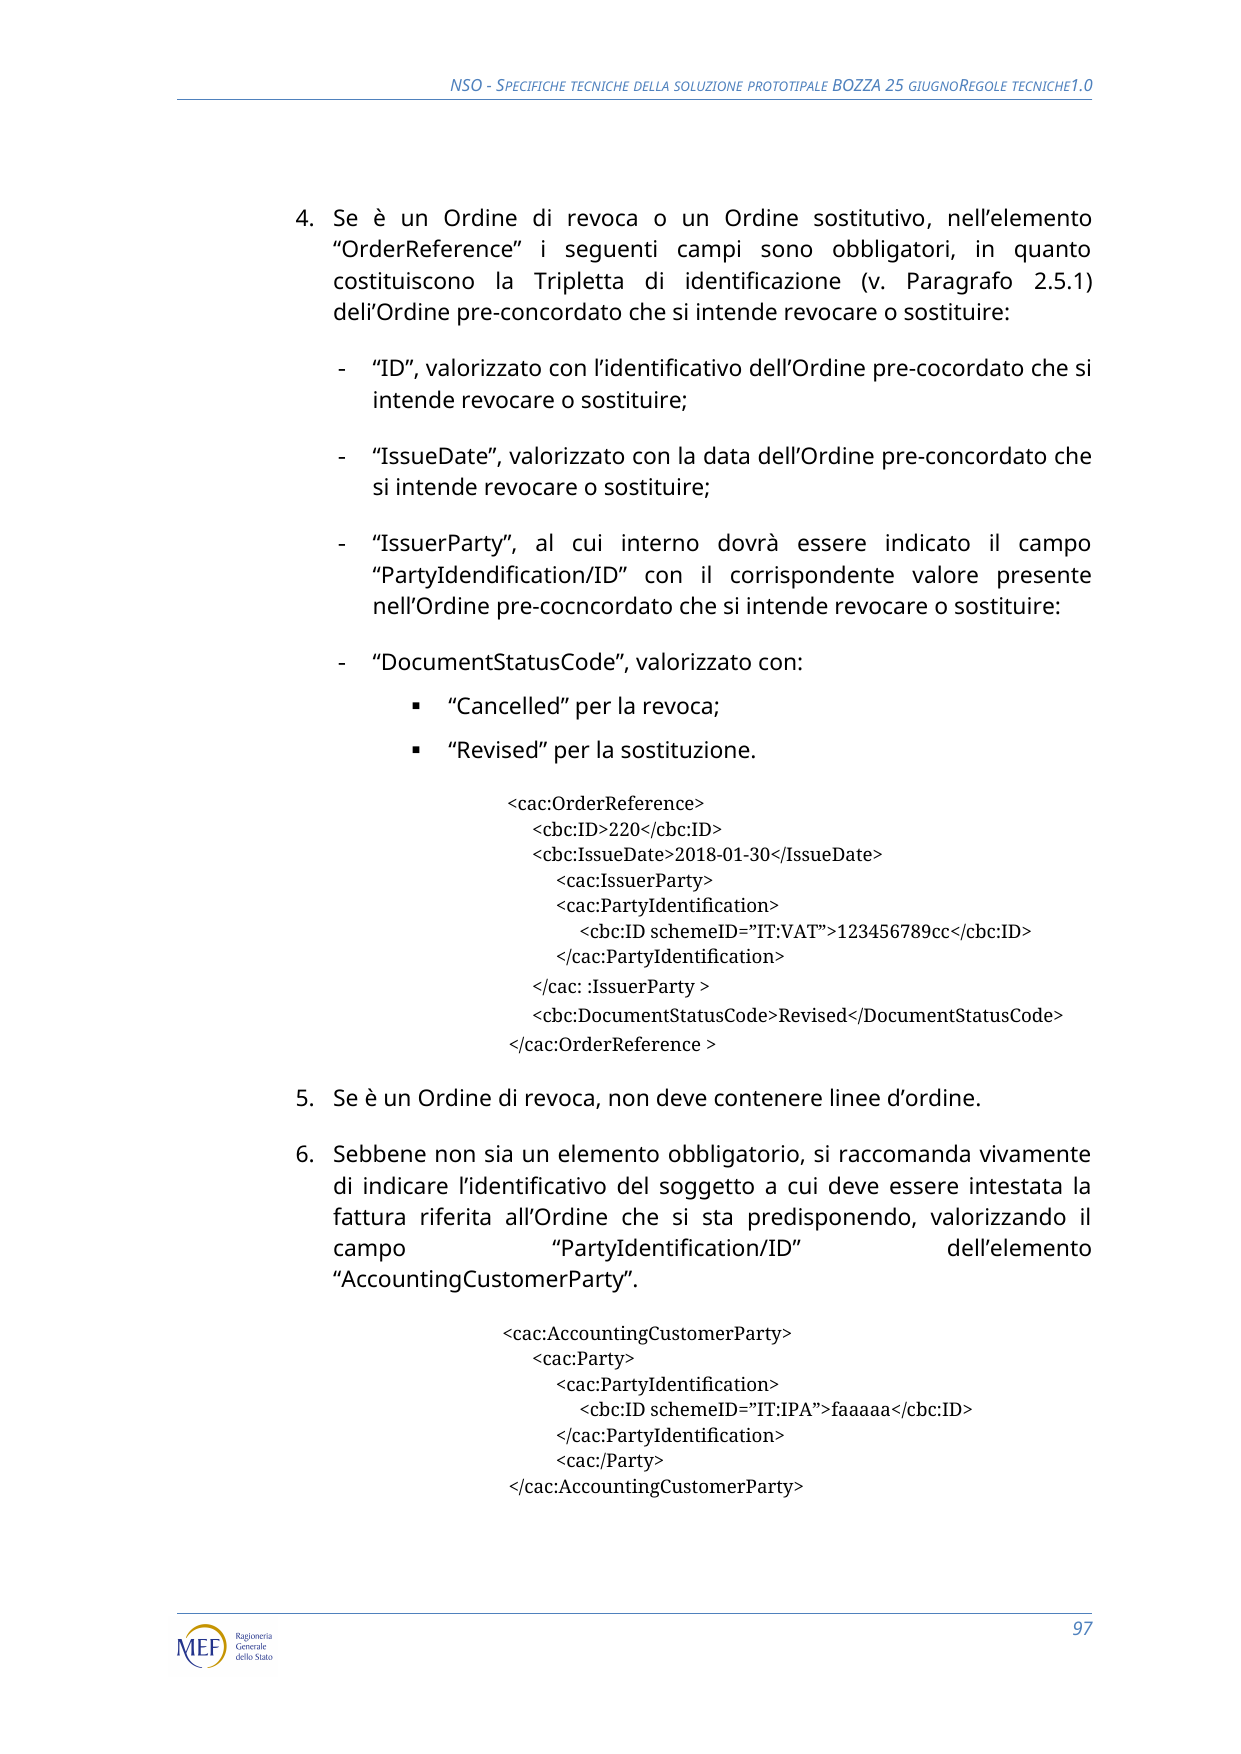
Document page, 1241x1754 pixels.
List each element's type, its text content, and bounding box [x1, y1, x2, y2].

text <cbc:IssueDate>2018-01-30</IssueDate> [502, 842, 1092, 867]
text <cbc:DocumentStatusCode>Revised</DocumentStatusCode> [508, 1002, 1092, 1028]
list Sebbene non sia un elemento obbligatorio, si raccomanda vivamente di indicare l’identificativo del soggetto a cui deve essere intestata la fattura riferita all’Ordine che si sta predisponendo, valorizzando il campo “PartyIdentification/ID” dell’elemento “AccountingCustomerParty”. [295, 1138, 1092, 1294]
text </cac: :IssuerParty > [508, 973, 1092, 998]
picture [168, 1616, 278, 1677]
list “IssuerParty”, al cui interno dovrà essere indicato il campo “PartyIdendification/ID” con il corrispondente valore presente nell’Ordine pre-cocncordato che si intende revocare o sostituire: [335, 527, 1092, 621]
list “Revised” per la sostituzione. [411, 734, 1092, 765]
list “ID”, valorizzato con l’identificativo dell’Ordine pre-cocordato che si intende revocare o sostituire; [335, 352, 1092, 415]
text <cbc:ID schemeID=”IT:IPA”>faaaaa</cbc:ID> [502, 1397, 1092, 1422]
text <cac:PartyIdentification> [549, 1371, 1092, 1397]
text <cbc:ID schemeID=”IT:VAT”>123456789cc</cbc:ID> [573, 918, 1092, 944]
list “DocumentStatusCode”, valorizzato con: [335, 646, 1092, 678]
text <cbc:ID>220</cbc:ID> [502, 816, 1092, 842]
text <cac:Party> [526, 1346, 1092, 1371]
text <cac:PartyIdentification> [532, 893, 1092, 918]
text </cac:OrderReference > [508, 1032, 1092, 1057]
text <cac:OrderReference> [502, 791, 1092, 816]
list “IssueDate”, valorizzato con la data dell’Ordine pre-concordato che si intende revocare o sostituire; [335, 440, 1092, 502]
list Se è un Ordine di revoca o un Ordine sostitutivo, nell’elemento “OrderReference” i seguenti campi sono obbligatori, in quanto costituiscono la Tripletta di identificazione (v. Paragrafo 2.5.1) deli’Ordine pre-concordato che si intende revocare o sostituire: [295, 202, 1092, 327]
text </cac:PartyIdentification> [549, 1422, 1092, 1448]
text <cac:/Party> [502, 1448, 1092, 1473]
list Se è un Ordine di revoca, non deve contenere linee d’ordine. [295, 1082, 1092, 1113]
list “Cancelled” per la revoca; [411, 690, 1092, 721]
text <cac:IssuerParty> [508, 867, 1092, 893]
text <cac:AccountingCustomerParty> [502, 1320, 1092, 1346]
text </cac:PartyIdentification> [532, 944, 1092, 969]
text </cac:AccountingCustomerParty> [502, 1473, 1092, 1499]
